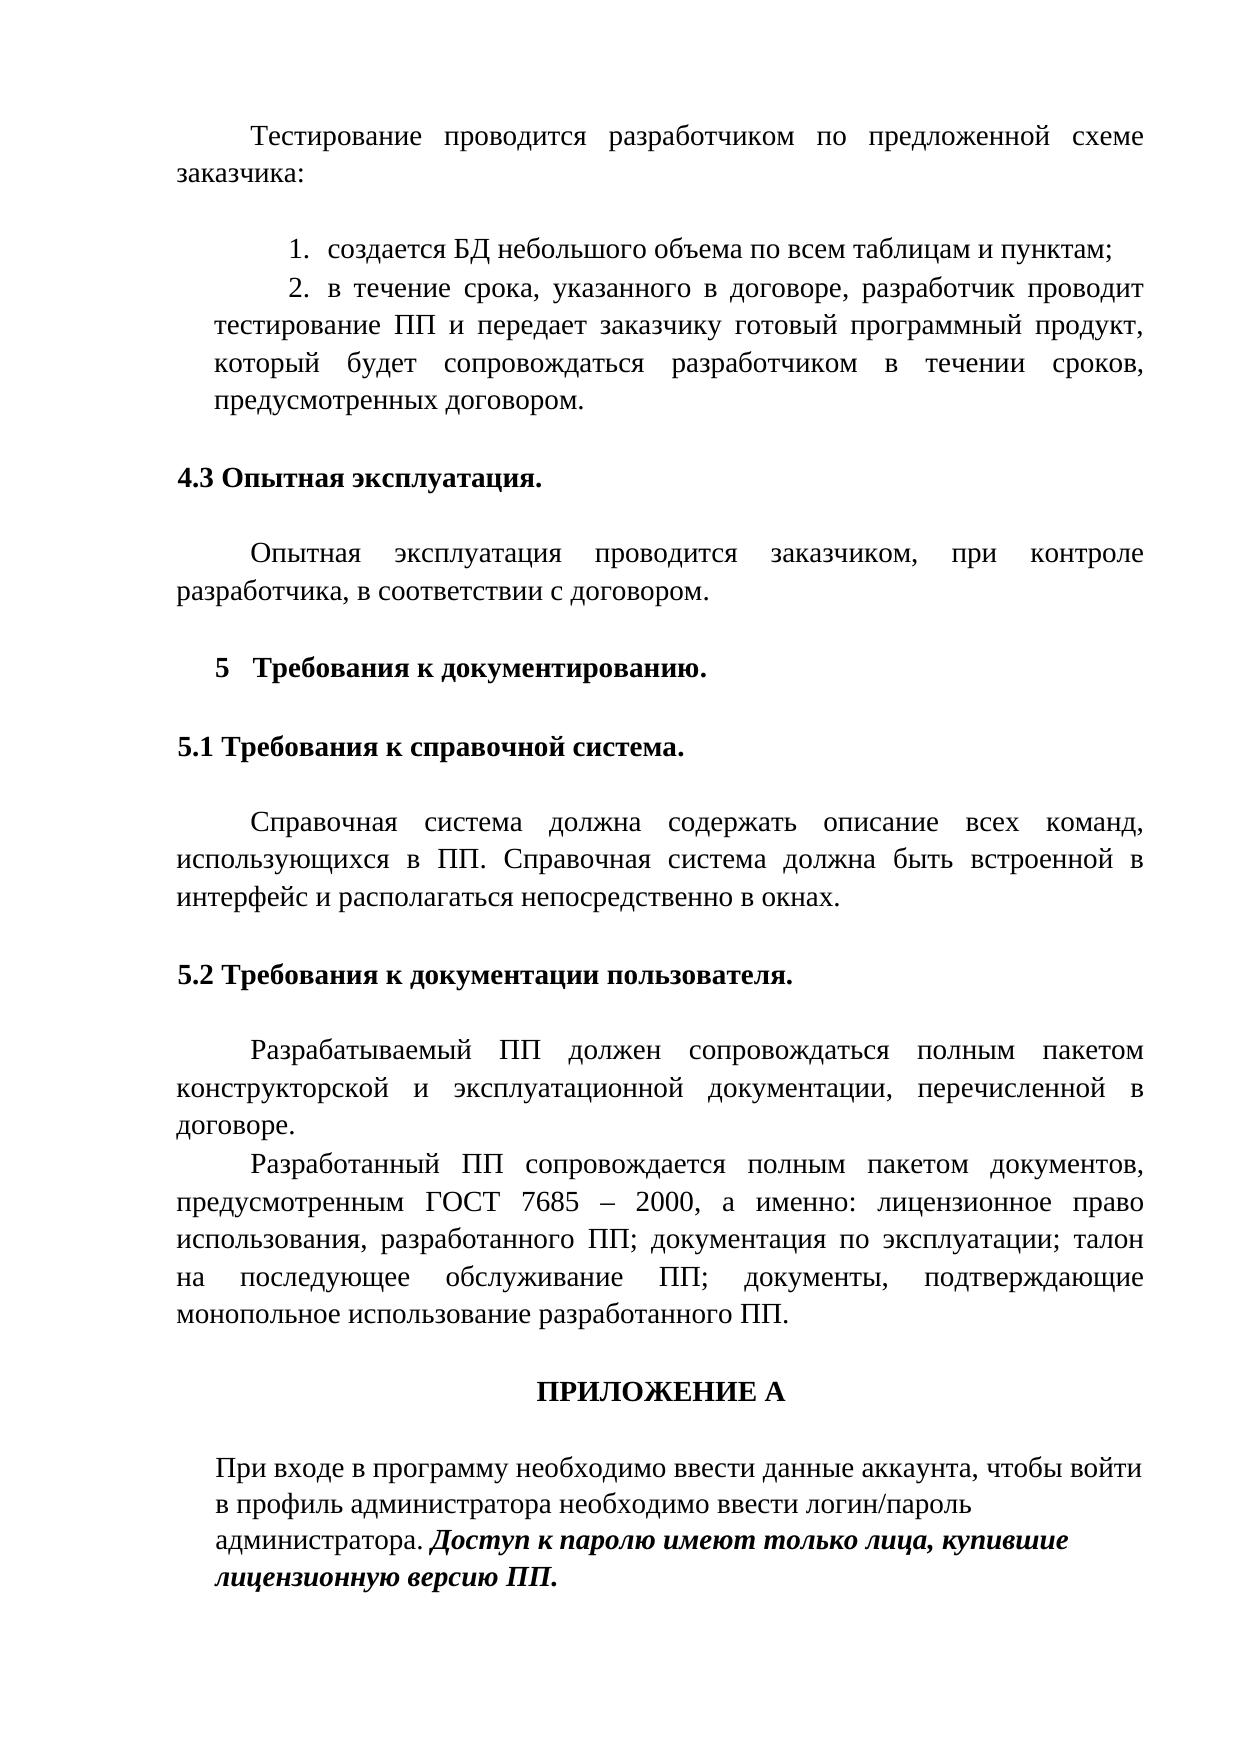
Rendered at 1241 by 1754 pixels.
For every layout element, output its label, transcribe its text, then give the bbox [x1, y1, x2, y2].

text Справочная система должна содержать описание всех команд, использующихся в ПП. Справочная система должна быть встроенной в интерфейс и располагаться непосредственно в окнах. [176, 804, 1145, 913]
subtitle Требования к документированию. [215, 651, 1143, 684]
text Опытная эксплуатация проводится заказчиком, при контроле разработчика, в соответствии с договором. [176, 535, 1145, 606]
text Разрабатываемый ПП должен сопровождаться полным пакетом конструкторской и эксплуатационной документации, перечисленной в договоре. [176, 1032, 1145, 1141]
list в течение срока, указанного в договоре, разработчик проводит тестирование ПП и передает заказчику готовый программный продукт, который будет сопровождаться разработчиком в течении сроков, предусмотренных договором. [214, 270, 1145, 416]
text Тестирование проводится разработчиком по предложенной схеме заказчика: [176, 118, 1145, 189]
text При входе в программу необходимо ввести данные аккаунта, чтобы войти в профиль администратора необходимо ввести логин/пароль администратора. Доступ к паролю имеют только лица, купившие лицензионную версию ПП. [215, 1450, 1152, 1592]
text Разработанный ПП сопровождается полным пакетом документов, предусмотренным ГОСТ 7685 – 2000, а именно: лицензионное право использования, разработанного ПП; документация по эксплуатации; талон на последующее обслуживание ПП; документы, подтверждающие монопольное использование разработанного ПП. [176, 1146, 1145, 1330]
subtitle 4.3 Опытная эксплуатация. [177, 460, 1143, 493]
subtitle ПРИЛОЖЕНИЕ A [177, 1374, 1144, 1408]
subtitle 5.1 Требования к справочной система. [177, 729, 1143, 762]
subtitle 5.2 Требования к документации пользователя. [177, 957, 1143, 991]
list создается БД небольшого объема по всем таблицам и пунктам; [214, 231, 1145, 264]
